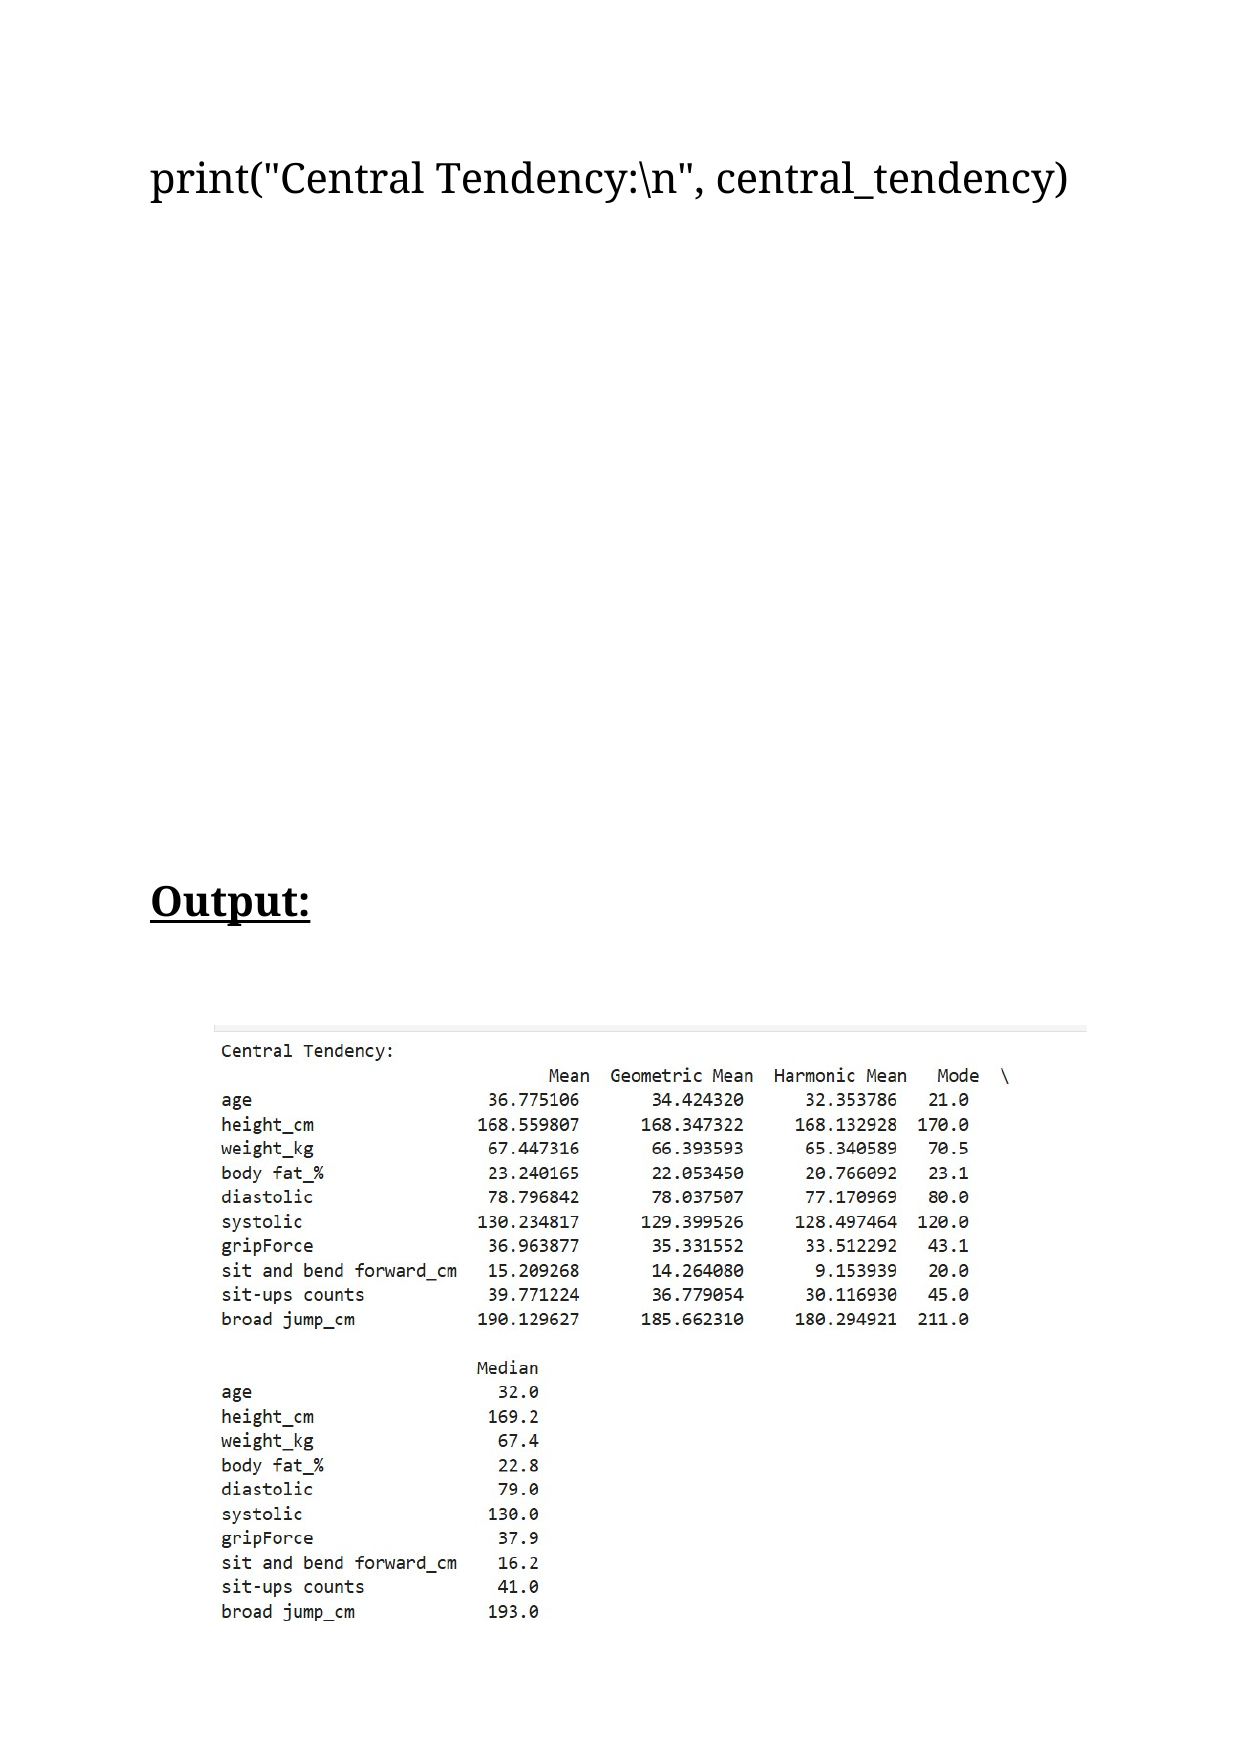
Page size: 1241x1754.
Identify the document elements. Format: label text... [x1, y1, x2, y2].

subtitle Output: [150, 872, 1101, 928]
text print("Central Tendency:\n", central_tendency) [150, 148, 1101, 205]
picture [214, 1025, 1087, 1621]
